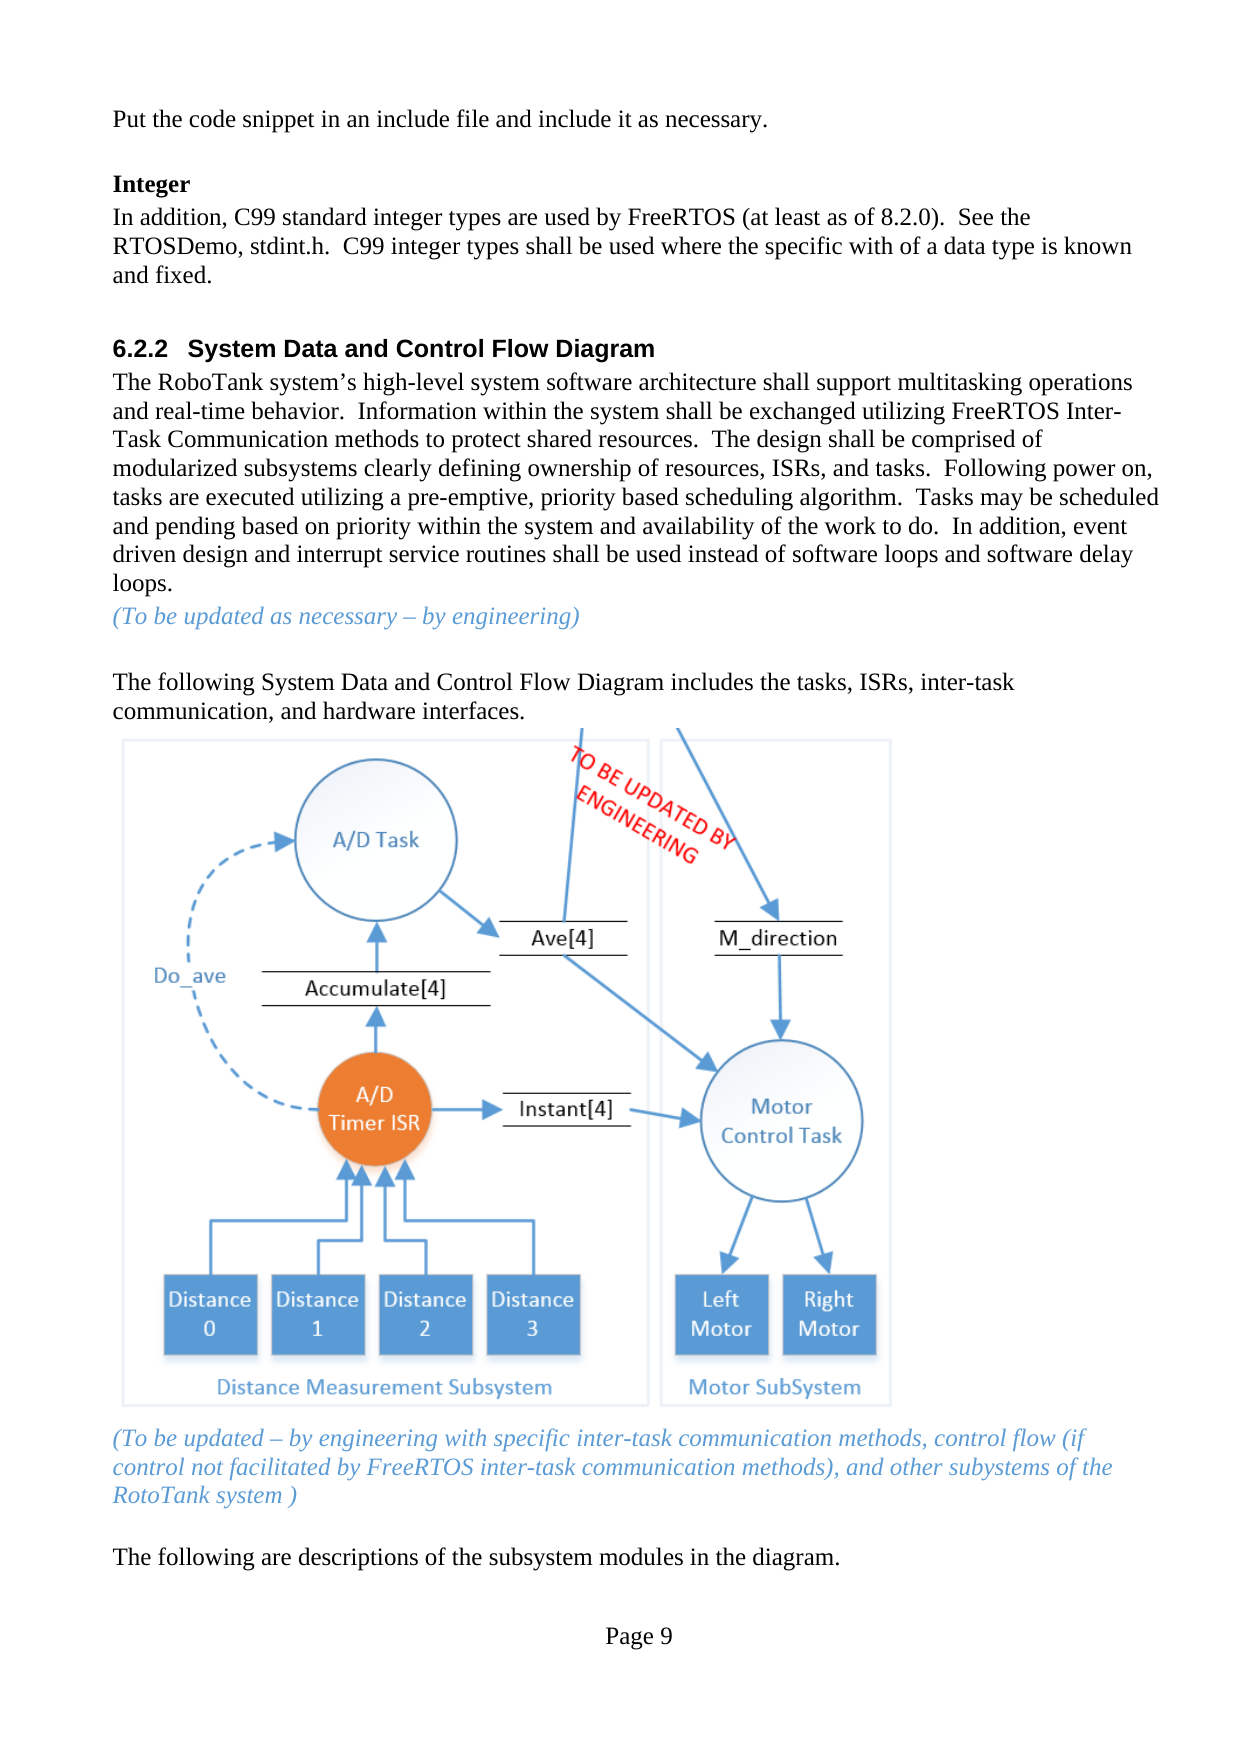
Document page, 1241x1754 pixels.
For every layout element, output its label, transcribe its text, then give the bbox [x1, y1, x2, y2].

text Put the code snippet in an include file and include it as necessary. [112, 104, 1165, 132]
text The following System Data and Control Flow Diagram includes the tasks, ISRs, inter-task communication, and hardware interfaces. [112, 667, 1165, 724]
text (To be updated as necessary – by engineering) [112, 601, 1165, 630]
subtitle System Data and Control Flow Diagram [112, 334, 1165, 363]
text The RoboTank system’s high-level system software architecture shall support multitasking operations and real-time behavior. Information within the system shall be exchanged utilizing FreeRTOS Inter-Task Communication methods to protect shared resources. The design shall be comprised of modularized subsystems clearly defining ownership of resources, ISRs, and tasks. Following power on, tasks are executed utilizing a pre-emptive, priority based scheduling algorithm. Tasks may be scheduled and pending based on priority within the system and availability of the work to do. In addition, event driven design and interrupt service routines shall be used instead of software loops and software delay loops. [112, 367, 1165, 597]
text (To be updated – by engineering with specific inter-task communication methods, control flow (if control not facilitated by FreeRTOS inter-task communication methods), and other subystems of the RotoTank system ) [112, 1423, 1165, 1538]
text Integer [112, 169, 1165, 198]
picture [112, 728, 903, 1419]
text In addition, C99 standard integer types are used by FreeRTOS (at least as of 8.2.0). See the RTOSDemo, stdint.h. C99 integer types shall be used where the specific with of a data type is known and fixed. [112, 202, 1165, 289]
text The following are descriptions of the subsystem modules in the diagram. [112, 1542, 1165, 1571]
